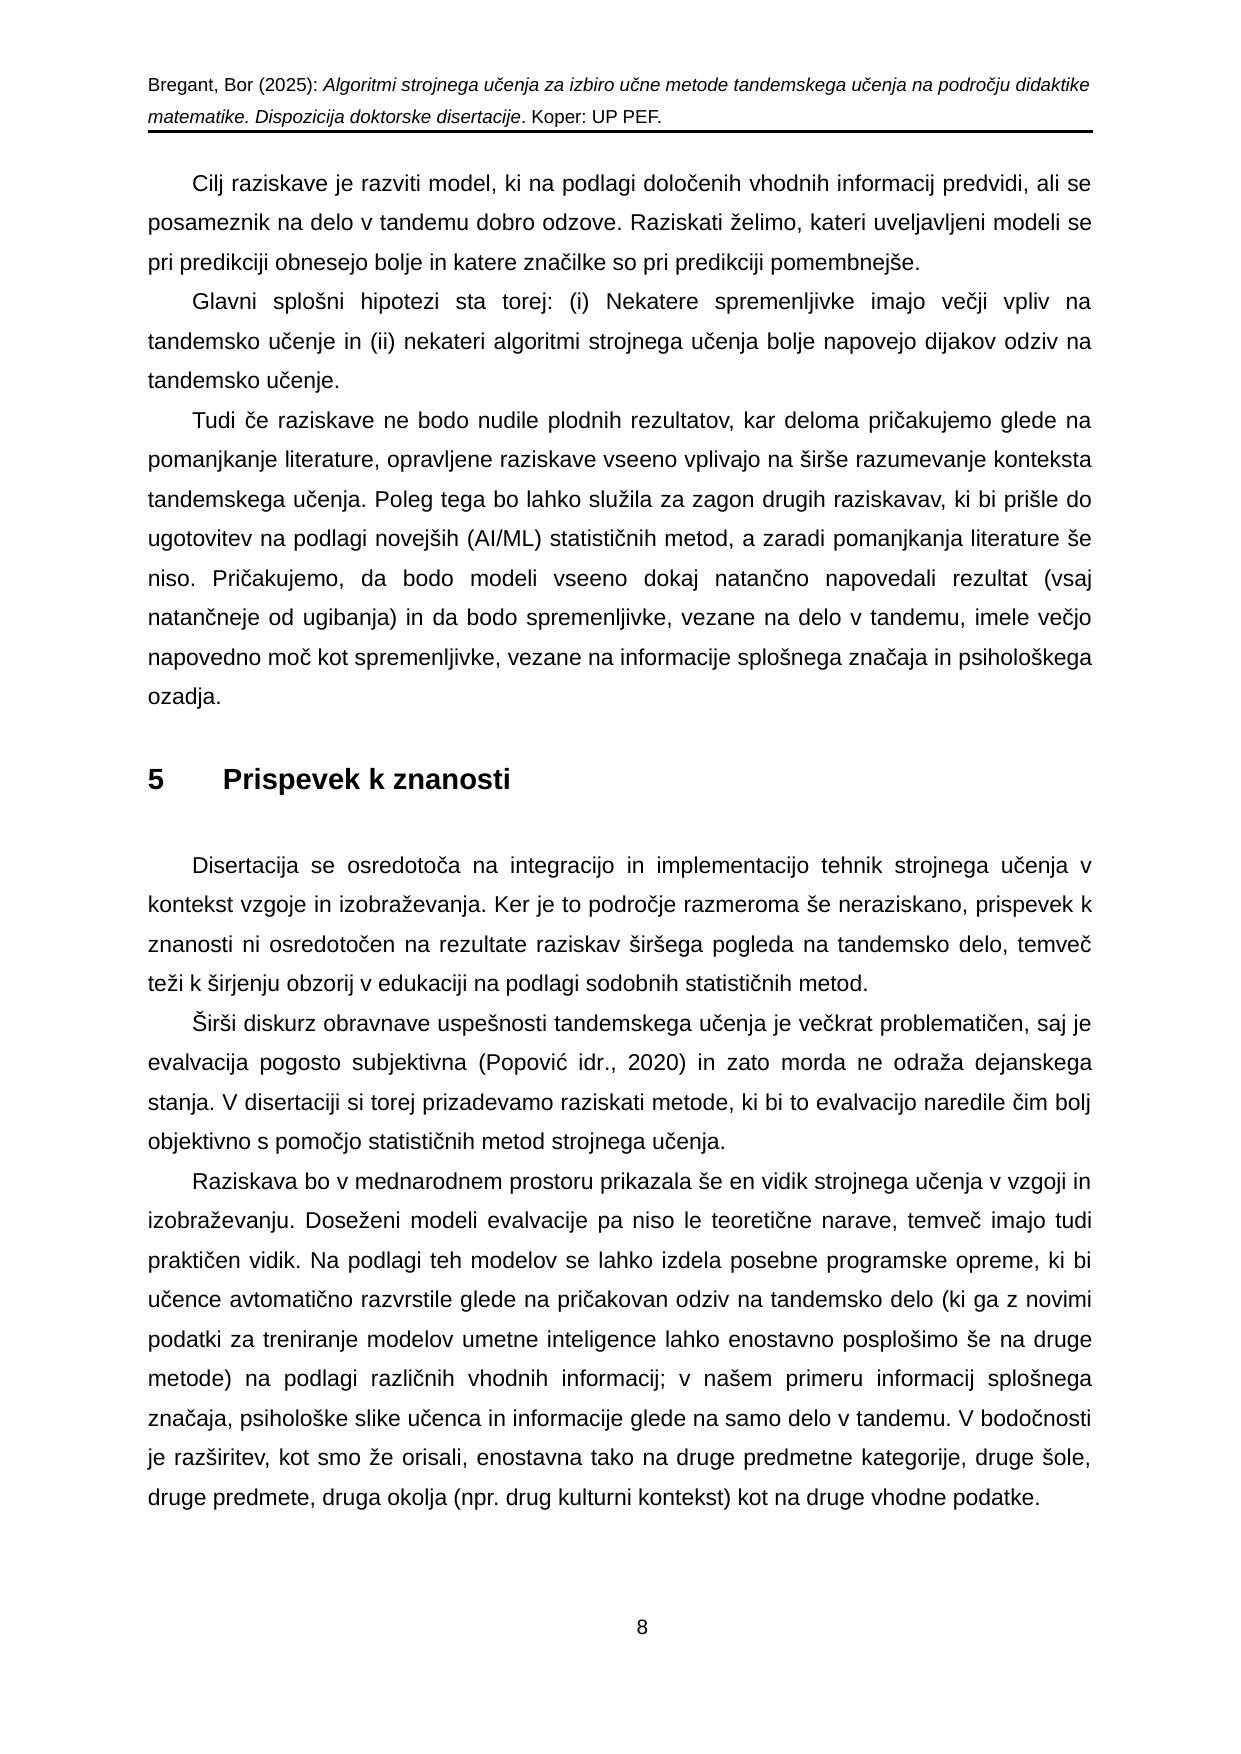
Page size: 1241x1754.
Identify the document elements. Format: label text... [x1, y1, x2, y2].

text Tudi če raziskave ne bodo nudile plodnih rezultatov, kar deloma pričakujemo glede na pomanjkanje literature, opravljene raziskave vseeno vplivajo na širše razumevanje konteksta tandemskega učenja. Poleg tega bo lahko služila za zagon drugih raziskavav, ki bi prišle do ugotovitev na podlagi novejših (AI/ML) statističnih metod, a zaradi pomanjkanja literature še niso. Pričakujemo, da bodo modeli vseeno dokaj natančno napovedali rezultat (vsaj natančneje od ugibanja) in da bodo spremenljivke, vezane na delo v tandemu, imele večjo napovedno moč kot spremenljivke, vezane na informacije splošnega značaja in psihološkega ozadja. [148, 407, 1093, 709]
text Raziskava bo v mednarodnem prostoru prikazala še en vidik strojnega učenja v vzgoji in izobraževanju. Doseženi modeli evalvacije pa niso le teoretične narave, temveč imajo tudi praktičen vidik. Na podlagi teh modelov se lahko izdela posebne programske opreme, ki bi učence avtomatično razvrstile glede na pričakovan odziv na tandemsko delo (ki ga z novimi podatki za treniranje modelov umetne inteligence lahko enostavno posplošimo še na druge metode) na podlagi različnih vhodnih informacij; v našem primeru informacij splošnega značaja, psihološke slike učenca in informacije glede na samo delo v tandemu. V bodočnosti je razširitev, kot smo že orisali, enostavna tako na druge predmetne kategorije, druge šole, druge predmete, druga okolja (npr. drug kulturni kontekst) kot na druge vhodne podatke. [148, 1168, 1093, 1510]
text Disertacija se osredotoča na integracijo in implementacijo tehnik strojnega učenja v kontekst vzgoje in izobraževanja. Ker je to področje razmeroma še neraziskano, prispevek k znanosti ni osredotočen na rezultate raziskav širšega pogleda na tandemsko delo, temveč teži k širjenju obzorij v edukaciji na podlagi sodobnih statističnih metod. [148, 852, 1093, 997]
text Cilj raziskave je razviti model, ki na podlagi določenih vhodnih informacij predvidi, ali se posameznik na delo v tandemu dobro odzove. Raziskati želimo, kateri uveljavljeni modeli se pri predikciji obnesejo bolje in katere značilke so pri predikciji pomembnejše. [148, 170, 1093, 275]
subtitle 5 Prispevek k znanosti [148, 762, 1093, 796]
text Širši diskurz obravnave uspešnosti tandemskega učenja je večkrat problematičen, saj je evalvacija pogosto subjektivna (Popović idr., 2020) in zato morda ne odraža dejanskega stanja. V disertaciji si torej prizadevamo raziskati metode, ki bi to evalvacijo naredile čim bolj objektivno s pomočjo statističnih metod strojnega učenja. [148, 1010, 1093, 1154]
text Glavni splošni hipotezi sta torej: (i) Nekatere spremenljivke imajo večji vpliv na tandemsko učenje in (ii) nekateri algoritmi strojnega učenja bolje napovejo dijakov odziv na tandemsko učenje. [148, 288, 1093, 394]
